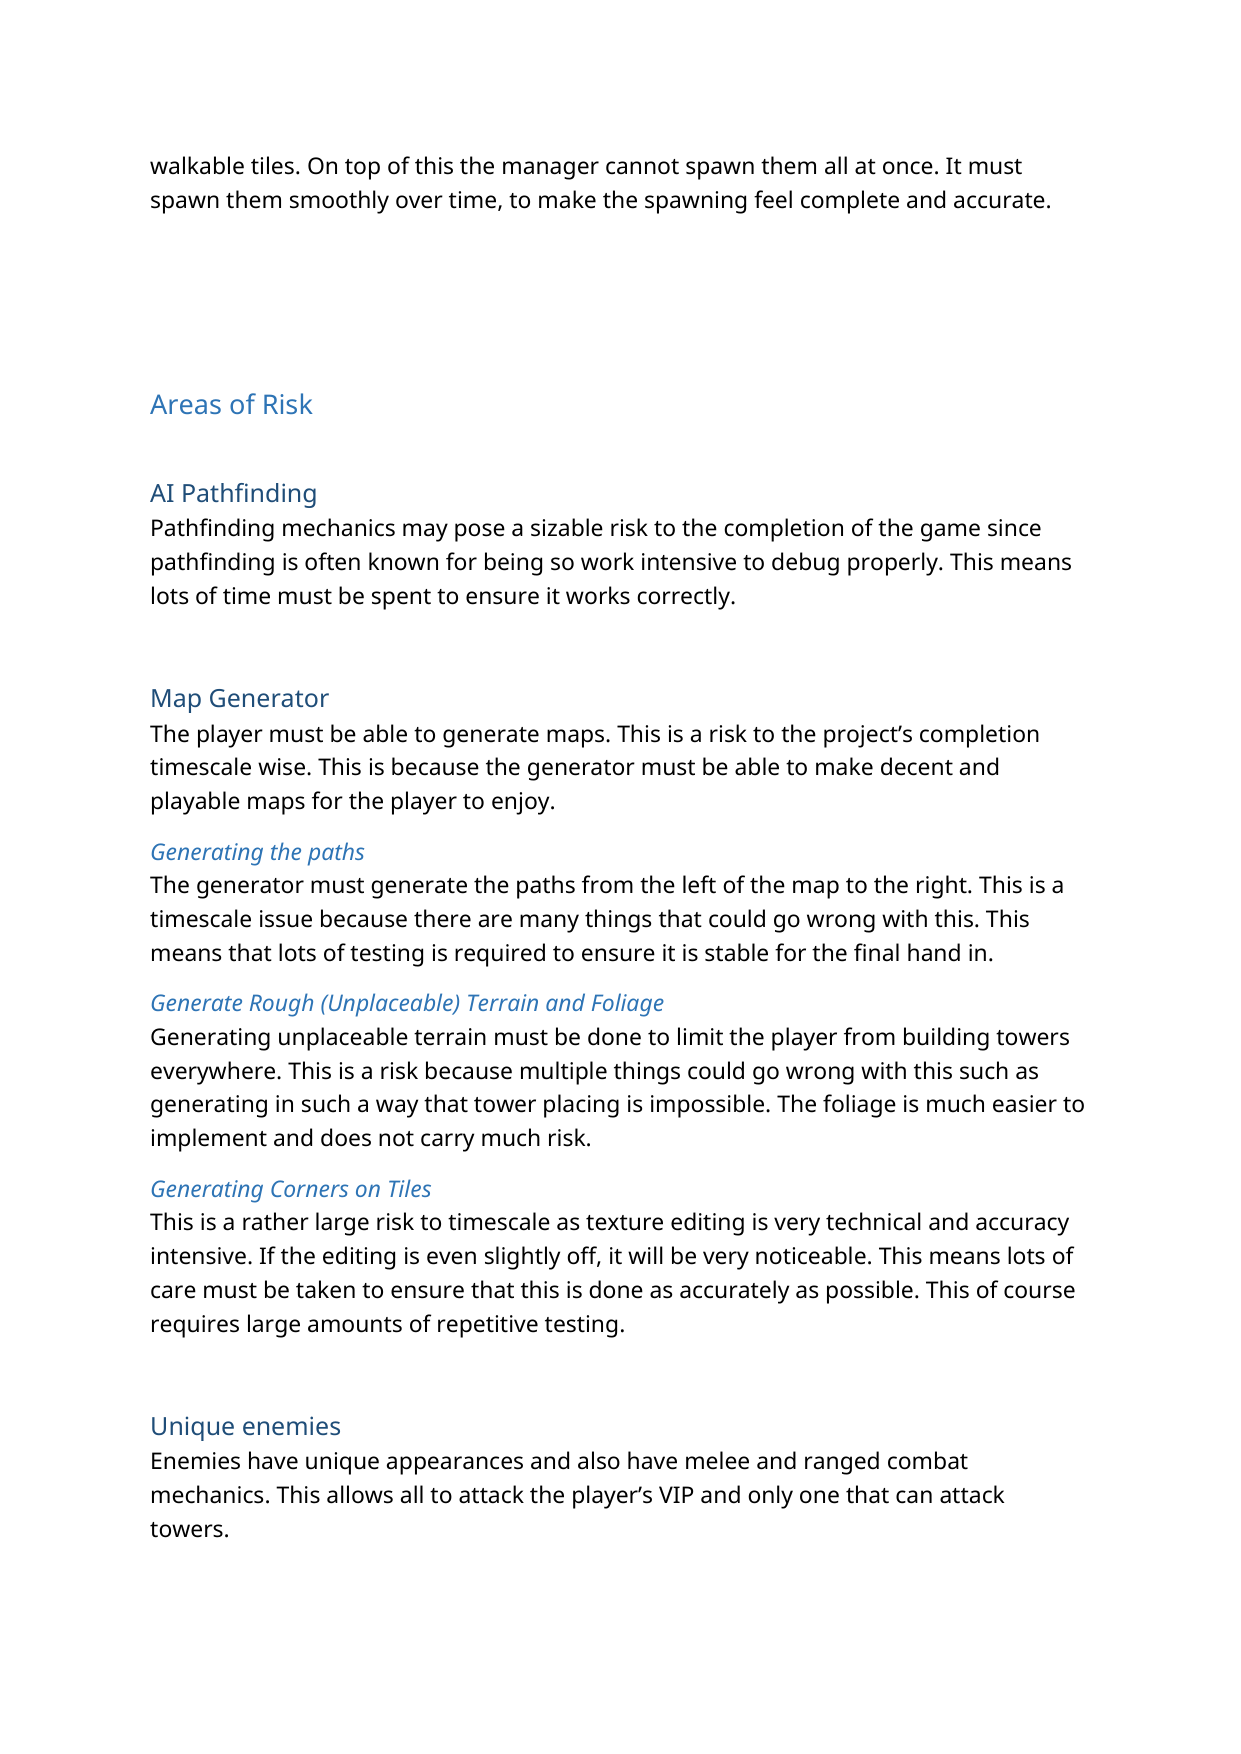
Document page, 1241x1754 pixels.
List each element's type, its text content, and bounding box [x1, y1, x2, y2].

subtitle AI Pathfinding [150, 476, 1090, 510]
text The player must be able to generate maps. This is a risk to the project’s completion timescale wise. This is because the generator must be able to make decent and playable maps for the player to enjoy. [150, 717, 1090, 816]
subtitle Map Generator [150, 681, 1090, 715]
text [150, 150, 1090, 215]
text Generating unplaceable terrain must be done to limit the player from building towers everywhere. This is a risk because multiple things could go wrong with this such as generating in such a way that tower placing is impossible. The foliage is much easier to implement and does not carry much risk. [150, 1021, 1090, 1153]
text This is a rather large risk to timescale as texture editing is very technical and accuracy intensive. If the editing is even slightly off, it will be very noticeable. This means lots of care must be taken to ensure that this is done as accurately as possible. This of course requires large amounts of repetitive testing. [150, 1206, 1090, 1339]
subtitle Generating the paths [150, 835, 1090, 867]
subtitle Unique enemies [150, 1408, 1090, 1442]
subtitle Generate Rough (Unplaceable) Terrain and Foliage [150, 987, 1090, 1018]
subtitle Areas of Risk [150, 385, 1090, 422]
text Pathfinding mechanics may pose a sizable risk to the completion of the game since pathfinding is often known for being so work intensive to debug properly. This means lots of time must be spent to ensure it works correctly. [150, 512, 1090, 611]
subtitle Generating Corners on Tiles [150, 1172, 1090, 1204]
text Enemies have unique appearances and also have melee and ranged combat mechanics. This allows all to attack the player’s VIP and only one that can attack towers. [150, 1445, 1090, 1544]
text The generator must generate the paths from the left of the map to the right. This is a timescale issue because there are many things that could go wrong with this. This means that lots of testing is required to ensure it is stable for the final hand in. [150, 869, 1090, 968]
